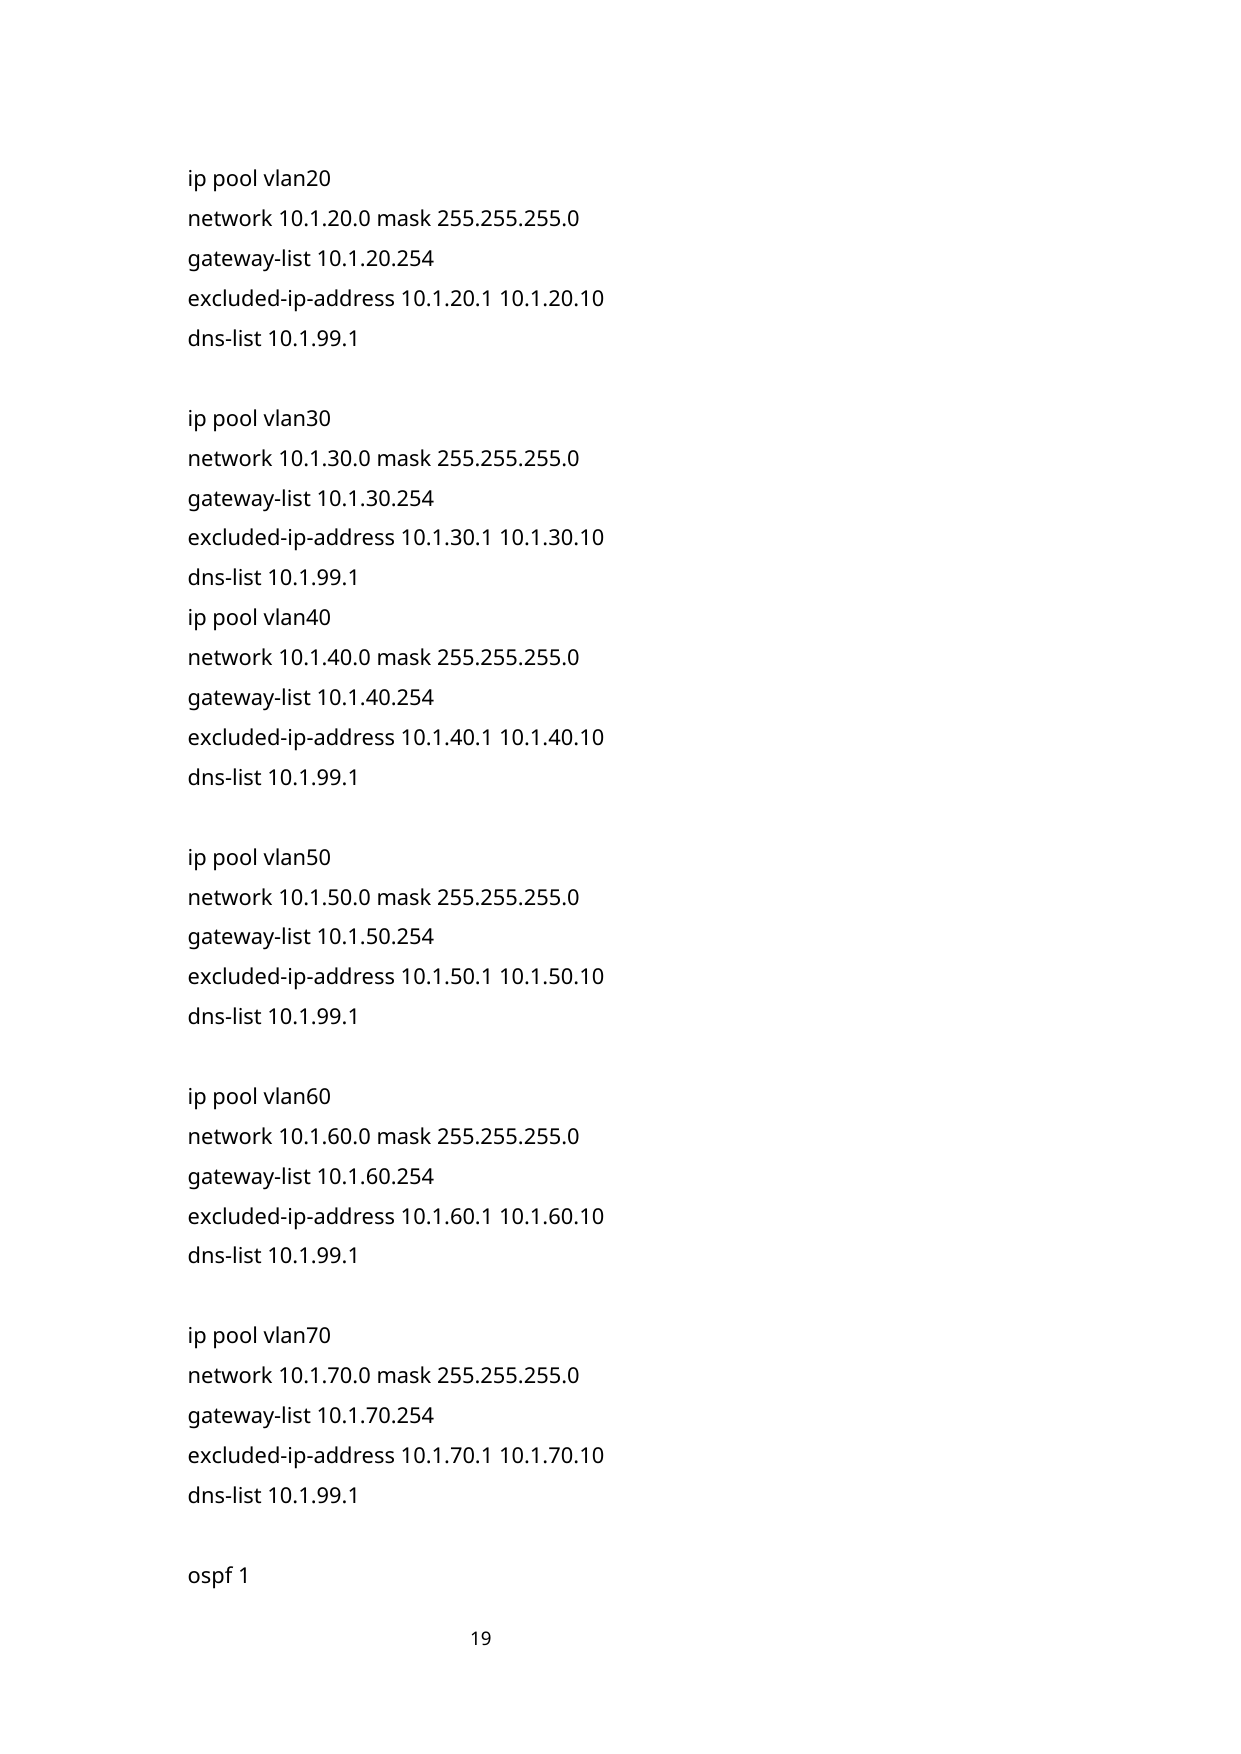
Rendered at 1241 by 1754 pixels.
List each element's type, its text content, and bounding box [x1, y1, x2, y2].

list excluded-ip-address 10.1.50.1 10.1.50.10 [187, 960, 1053, 992]
list gateway-list 10.1.20.254 [187, 242, 1053, 274]
list network 10.1.40.0 mask 255.255.255.0 [187, 641, 1053, 673]
list excluded-ip-address 10.1.70.1 10.1.70.10 [187, 1439, 1053, 1471]
list gateway-list 10.1.30.254 [187, 481, 1053, 514]
list dns-list 10.1.99.1 [187, 1478, 1053, 1511]
list excluded-ip-address 10.1.60.1 10.1.60.10 [187, 1199, 1053, 1232]
list dns-list 10.1.99.1 [187, 1000, 1053, 1032]
list network 10.1.70.0 mask 255.255.255.0 [187, 1359, 1053, 1391]
list gateway-list 10.1.40.254 [187, 681, 1053, 713]
list ip pool vlan30 [187, 401, 1053, 434]
list ip pool vlan20 [187, 162, 1053, 194]
list gateway-list 10.1.60.254 [187, 1159, 1053, 1192]
list ip pool vlan50 [187, 840, 1053, 873]
list network 10.1.50.0 mask 255.255.255.0 [187, 880, 1053, 913]
list gateway-list 10.1.70.254 [187, 1399, 1053, 1431]
list dns-list 10.1.99.1 [187, 322, 1053, 354]
list ip pool vlan70 [187, 1319, 1053, 1351]
list dns-list 10.1.99.1 [187, 561, 1053, 593]
list gateway-list 10.1.50.254 [187, 920, 1053, 952]
list ip pool vlan60 [187, 1079, 1053, 1112]
list excluded-ip-address 10.1.20.1 10.1.20.10 [187, 282, 1053, 314]
list ip pool vlan40 [187, 601, 1053, 633]
list network 10.1.60.0 mask 255.255.255.0 [187, 1119, 1053, 1152]
text ospf 1 [187, 1558, 1053, 1591]
list dns-list 10.1.99.1 [187, 760, 1053, 793]
list dns-list 10.1.99.1 [187, 1239, 1053, 1272]
list excluded-ip-address 10.1.30.1 10.1.30.10 [187, 521, 1053, 553]
list network 10.1.30.0 mask 255.255.255.0 [187, 441, 1053, 474]
list network 10.1.20.0 mask 255.255.255.0 [187, 202, 1053, 234]
list excluded-ip-address 10.1.40.1 10.1.40.10 [187, 721, 1053, 753]
